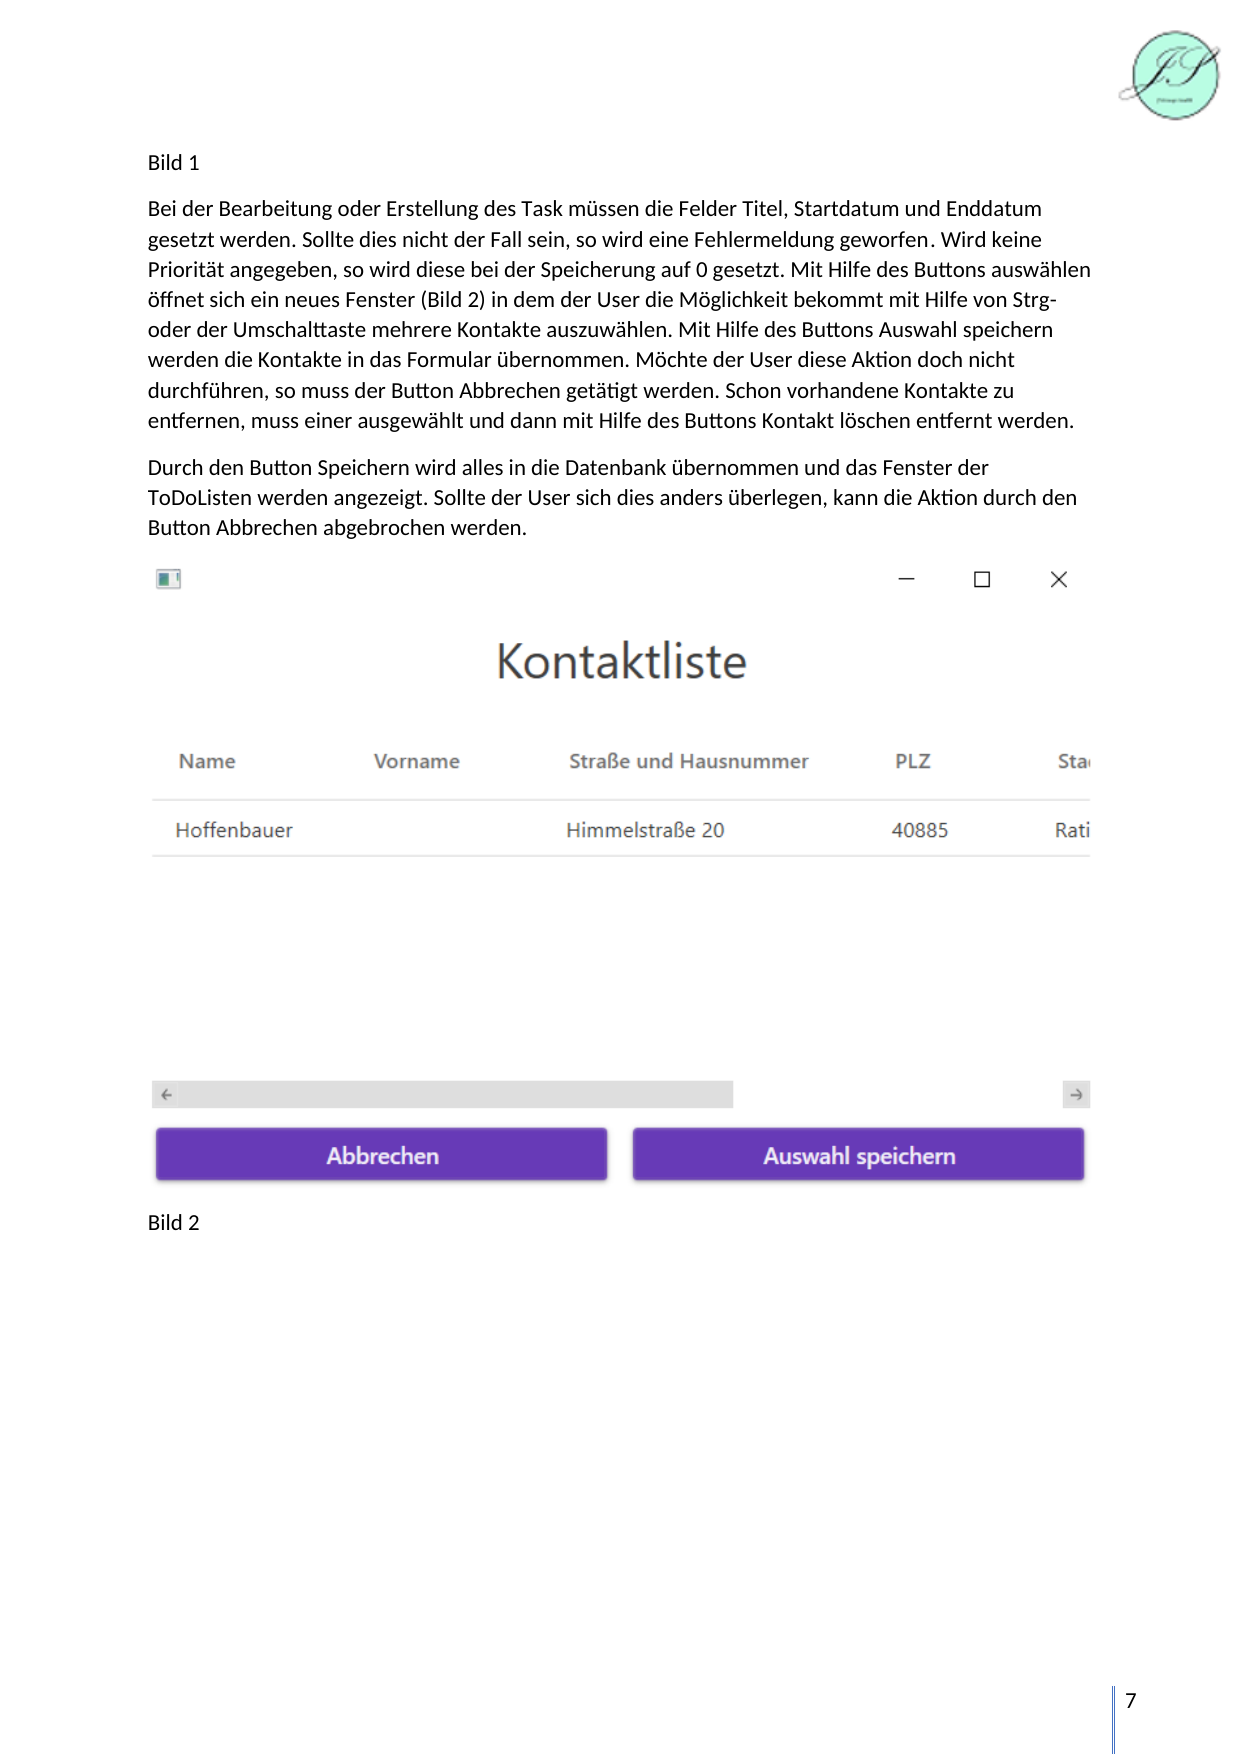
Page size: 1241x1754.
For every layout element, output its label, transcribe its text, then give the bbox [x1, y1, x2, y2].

text Bild 2 [148, 1208, 1093, 1236]
text Bei der Bearbeitung oder Erstellung des Task müssen die Felder Titel, Startdatum und Enddatum gesetzt werden. Sollte dies nicht der Fall sein, so wird eine Fehlermeldung geworfen. Wird keine Priorität angegeben, so wird diese bei der Speicherung auf 0 gesetzt. Mit Hilfe des Buttons auswählen öffnet sich ein neues Fenster (Bild 2) in dem der User die Möglichkeit bekommt mit Hilfe von Strg- oder der Umschalttaste mehrere Kontakte auszuwählen. Mit Hilfe des Buttons Auswahl speichern werden die Kontakte in das Formular übernommen. Möchte der User diese Aktion doch nicht durchführen, so muss der Button Abbrechen getätigt werden. Schon vorhandene Kontakte zu entfernen, muss einer ausgewählt und dann mit Hilfe des Buttons Kontakt löschen entfernt werden. [148, 194, 1093, 434]
text Durch den Button Speichern wird alles in die Datenbank übernommen und das Fenster der ToDoListen werden angezeigt. Sollte der User sich dies anders überlegen, kann die Aktion durch den Button Abbrechen abgebrochen werden. [148, 453, 1093, 541]
picture [1111, 18, 1235, 129]
picture [147, 560, 1093, 1189]
text Bild 1 [148, 148, 1093, 176]
